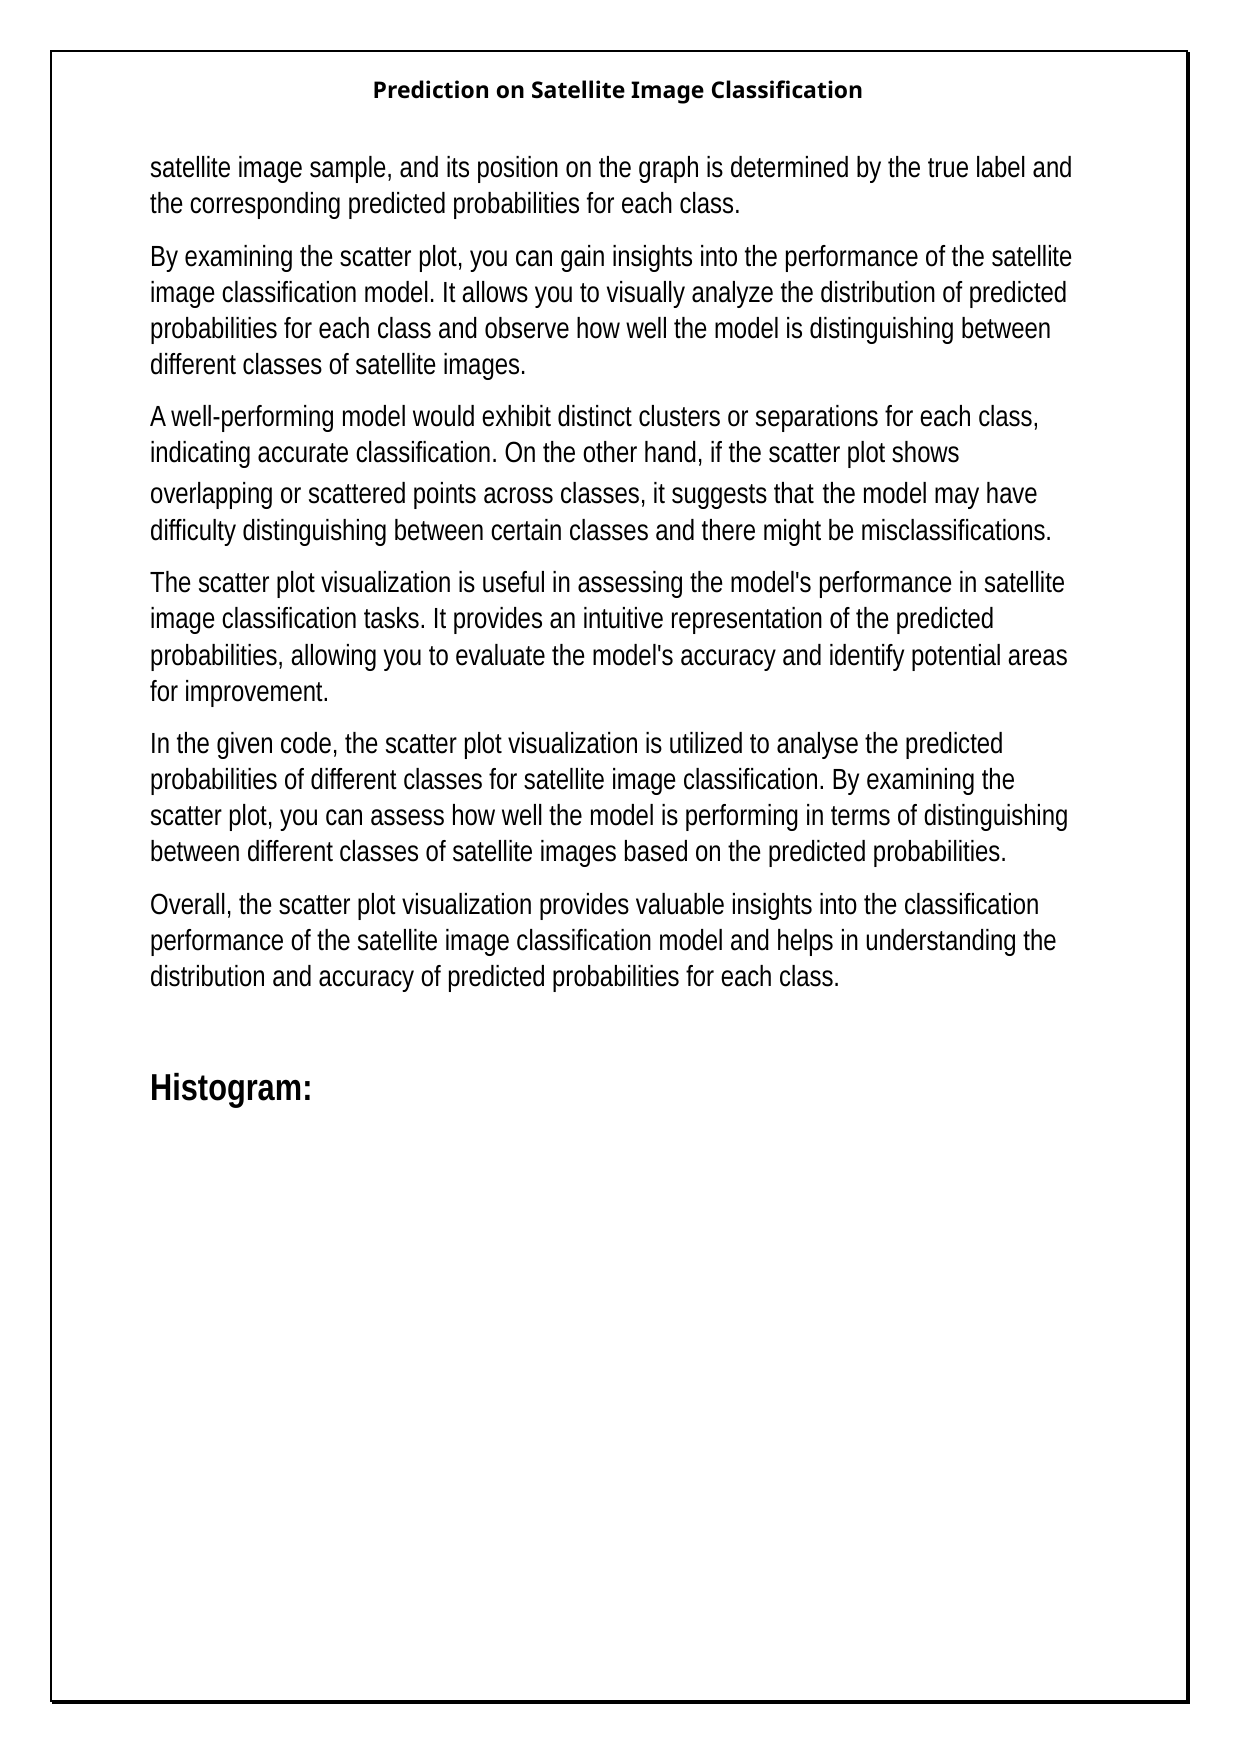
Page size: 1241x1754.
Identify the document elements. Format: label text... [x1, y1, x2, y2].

text Histogram: [150, 1065, 1088, 1108]
text Overall, the scatter plot visualization provides valuable insights into the classification performance of the satellite image classification model and helps in understanding the distribution and accuracy of predicted probabilities for each class. [150, 887, 1088, 993]
text By examining the scatter plot, you can gain insights into the performance of the satellite image classification model. It allows you to visually analyze the distribution of predicted probabilities for each class and observe how well the model is distinguishing between different classes of satellite images. [150, 239, 1088, 380]
text The scatter plot visualization is useful in assessing the model's performance in satellite image classification tasks. It provides an intuitive representation of the predicted probabilities, allowing you to evaluate the model's accuracy and identify potential areas for improvement. [150, 566, 1088, 707]
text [150, 150, 1088, 219]
text In the given code, the scatter plot visualization is utilized to analyse the predicted probabilities of different classes for satellite image classification. By examining the scatter plot, you can assess how well the model is performing in terms of distinguishing between different classes of satellite images based on the predicted probabilities. [150, 726, 1088, 868]
text A well-performing model would exhibit distinct clusters or separations for each class, indicating accurate classification. On the other hand, if the scatter plot shows overlapping or scattered points across classes, it suggests that the model may have difficulty distinguishing between certain classes and there might be misclassifications. [150, 399, 1088, 546]
